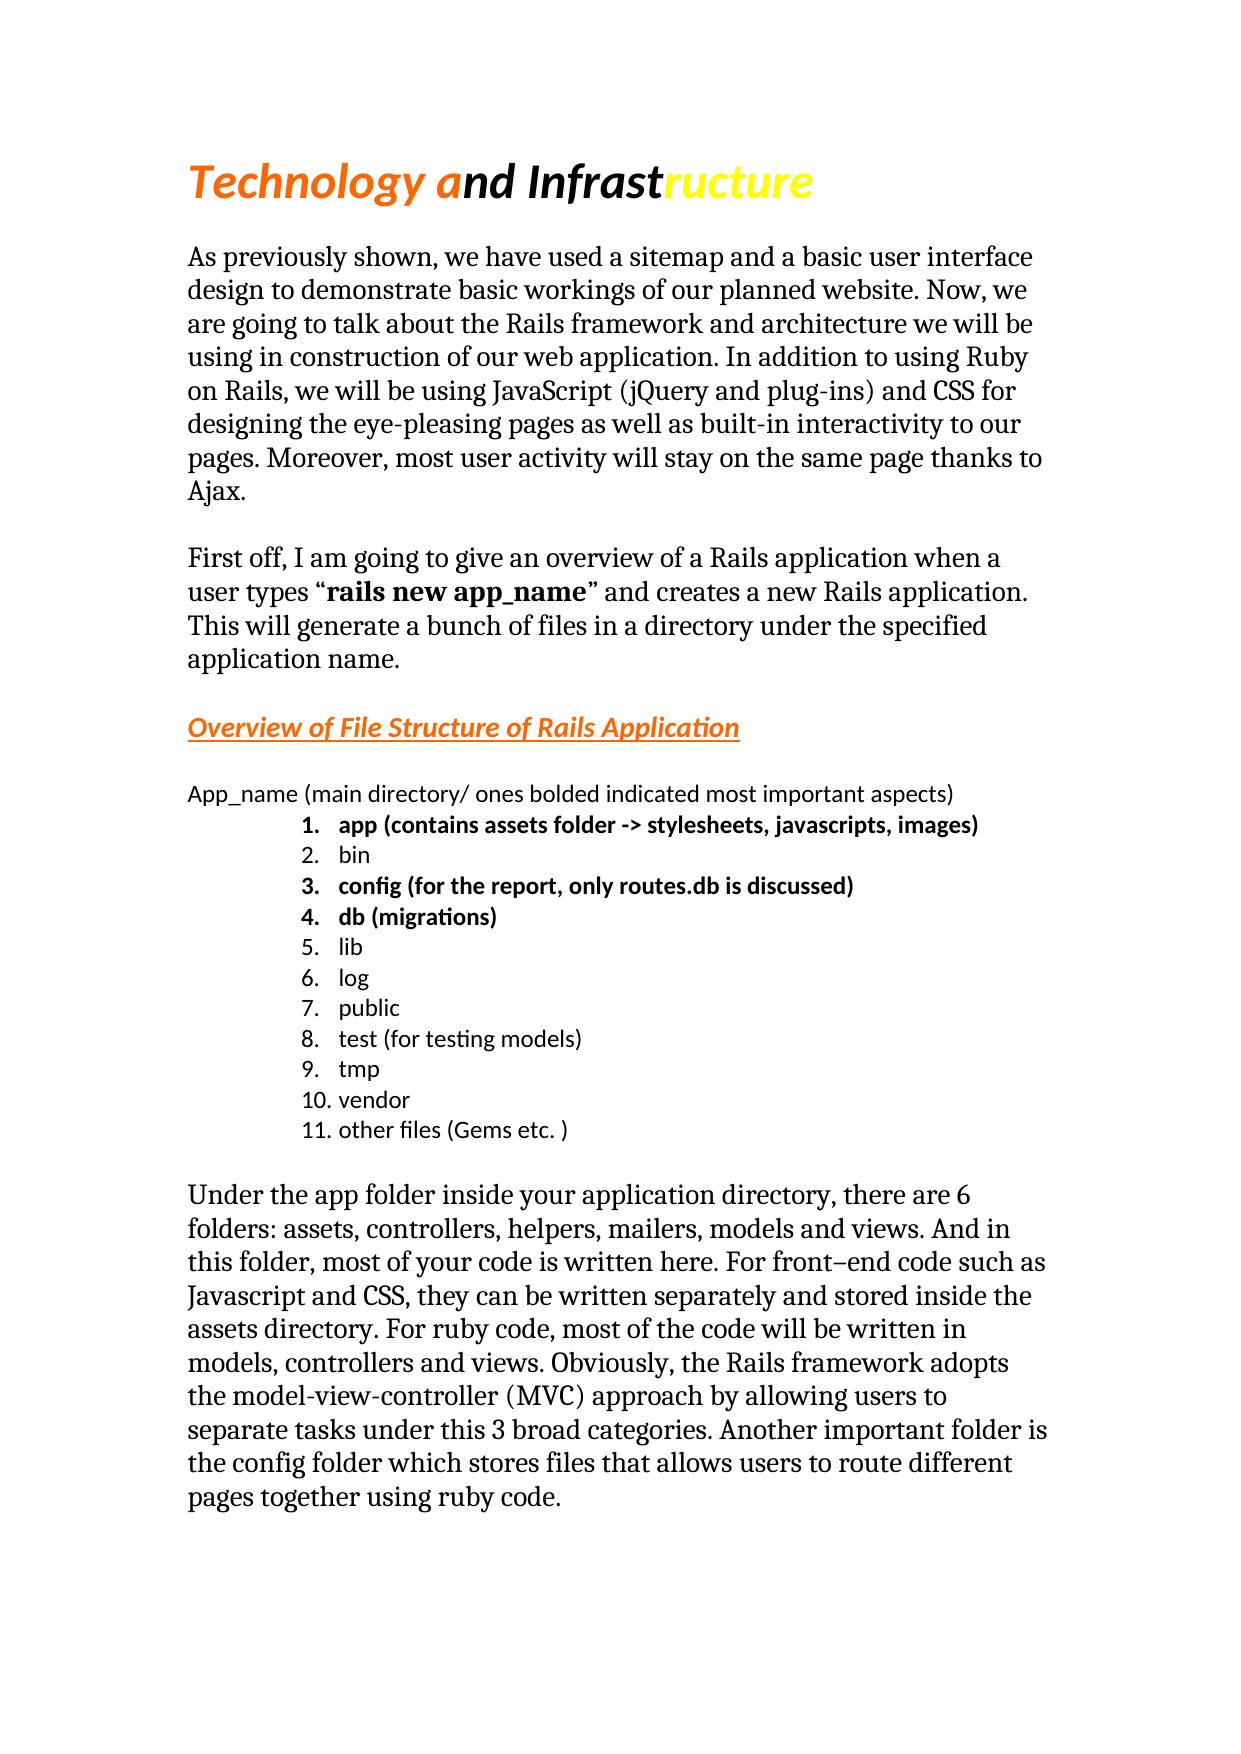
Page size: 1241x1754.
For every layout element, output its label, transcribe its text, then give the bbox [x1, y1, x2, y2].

list app (contains assets folder -> stylesheets, javascripts, images) [301, 809, 1053, 839]
list lib [301, 931, 1053, 962]
text Technology and Infrastructure [187, 150, 1053, 211]
list bin [301, 839, 1053, 870]
list test (for testing models) [301, 1023, 1053, 1053]
text Overview of File Structure of Rails Application [187, 709, 1053, 745]
list db (migrations) [301, 901, 1053, 931]
list vendor [301, 1084, 1053, 1114]
list log [301, 962, 1053, 992]
list config (for the report, only routes.db is discussed) [301, 870, 1053, 901]
text App_name (main directory/ ones bolded indicated most important aspects) [187, 778, 1053, 809]
text As previously shown, we have used a sitemap and a basic user interface design to demonstrate basic workings of our planned website. Now, we are going to talk about the Rails framework and architecture we will be using in construction of our web application. In addition to using Ruby on Rails, we will be using JavaScript (jQuery and plug-ins) and CSS for designing the eye-pleasing pages as well as built-in interactivity to our pages. Moreover, most user activity will stay on the same page thanks to Ajax. [187, 240, 1053, 508]
text First off, I am going to give an overview of a Rails application when a user types “rails new app_name” and creates a new Rails application. This will generate a bunch of files in a directory under the specified application name. [187, 542, 1053, 676]
text Under the app folder inside your application directory, there are 6 folders: assets, controllers, helpers, mailers, models and views. And in this folder, most of your code is written here. For front–end code such as Javascript and CSS, they can be written separately and stored inside the assets directory. For ruby code, most of the code will be written in models, controllers and views. Obviously, the Rails framework adopts the model-view-controller (MVC) approach by allowing users to separate tasks under this 3 broad categories. Another important folder is the config folder which stores files that allows users to route different pages together using ruby code. [187, 1178, 1053, 1514]
list tmp [301, 1053, 1053, 1084]
list public [301, 992, 1053, 1023]
list other files (Gems etc. ) [301, 1114, 1053, 1145]
